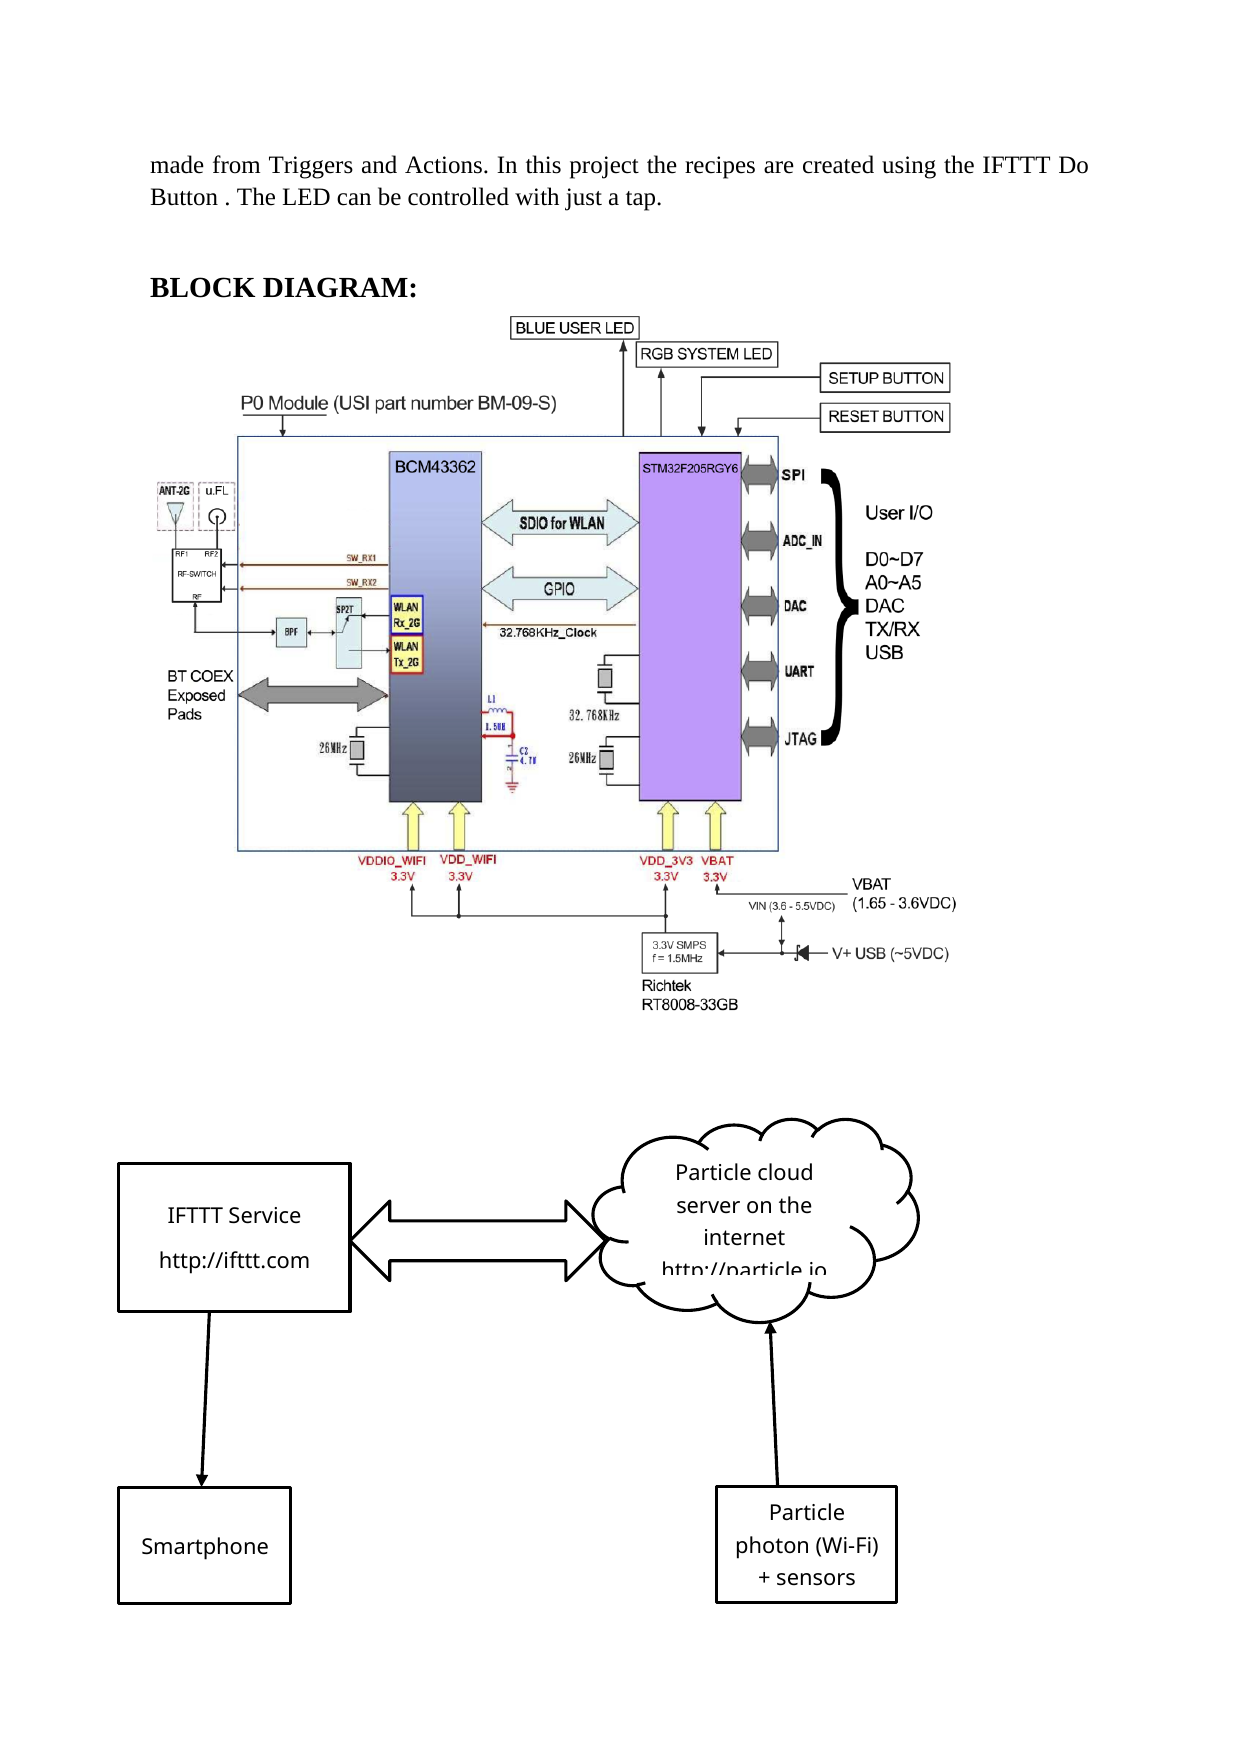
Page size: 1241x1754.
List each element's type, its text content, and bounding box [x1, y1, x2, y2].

picture [150, 306, 957, 1021]
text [150, 150, 1090, 210]
